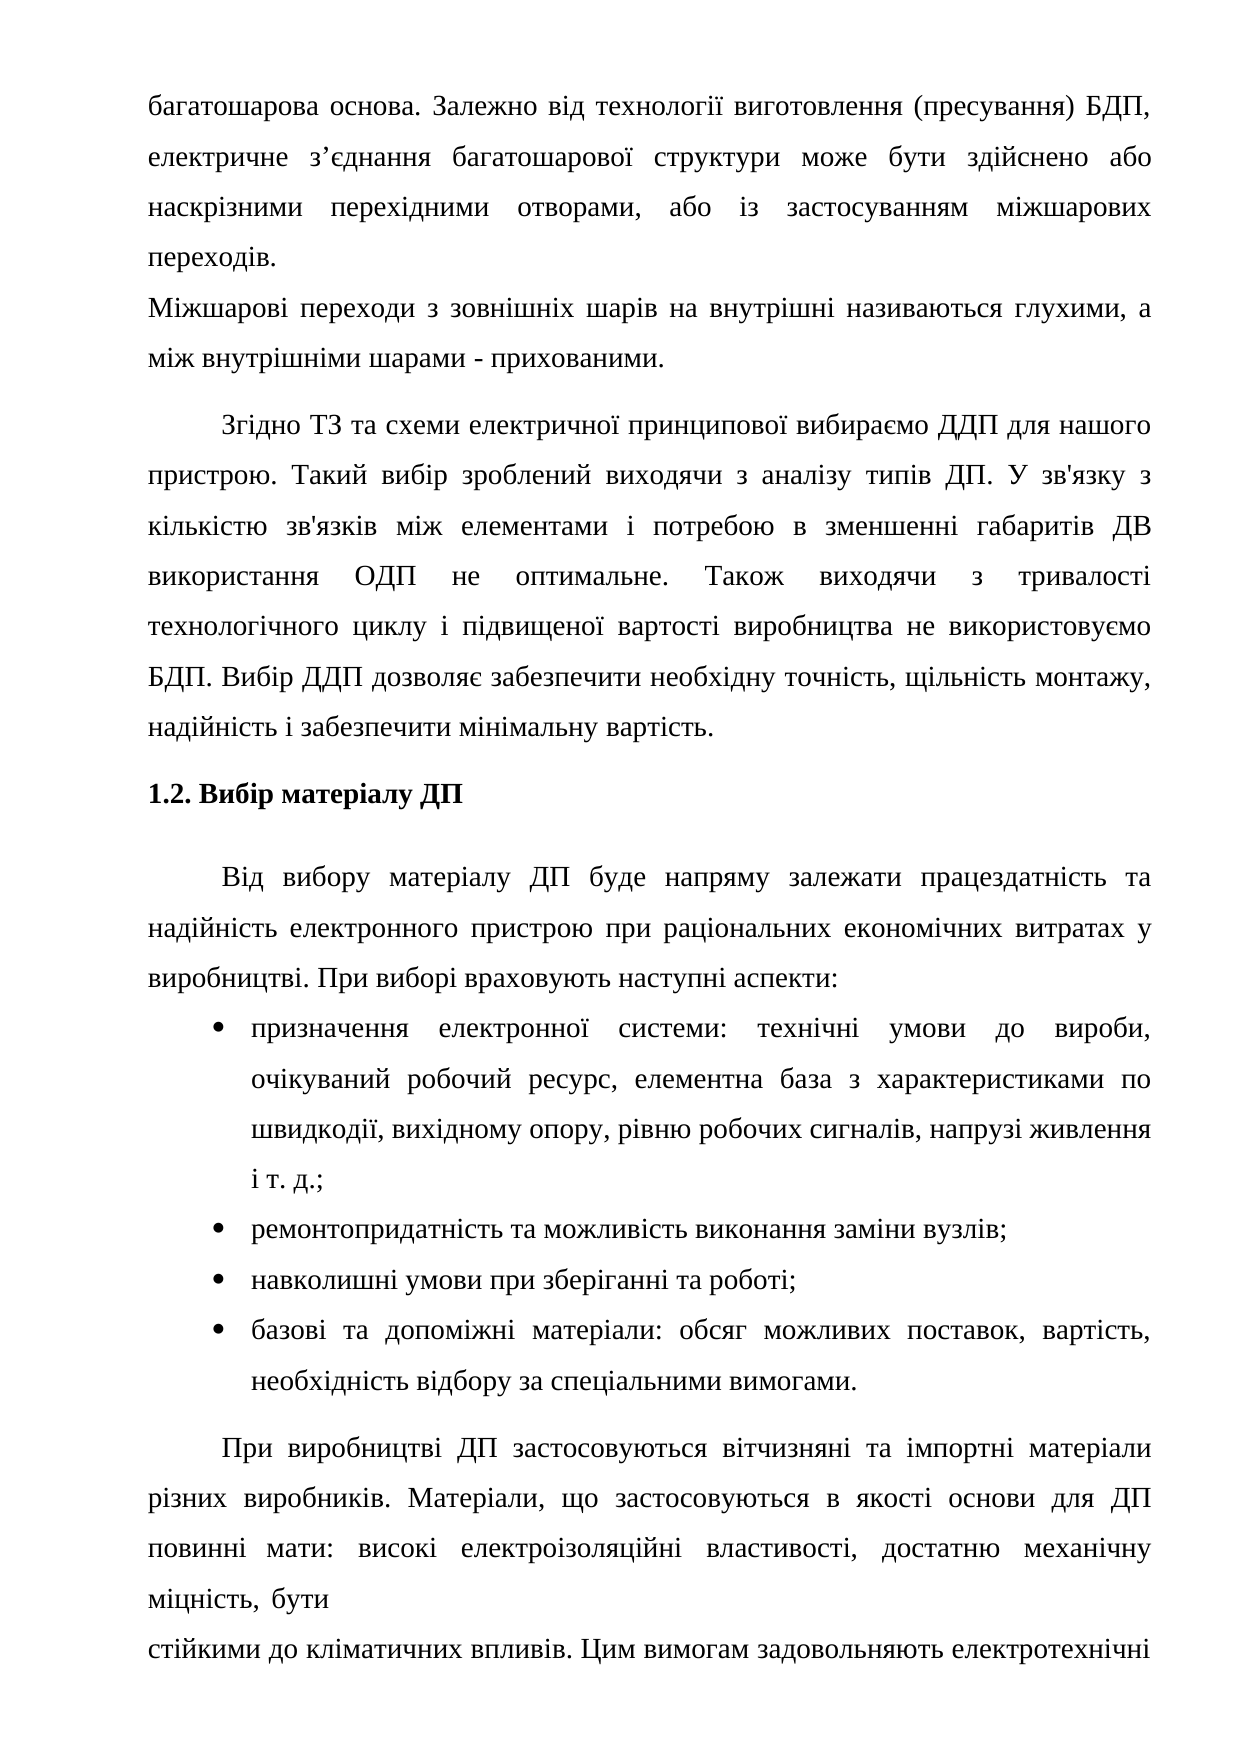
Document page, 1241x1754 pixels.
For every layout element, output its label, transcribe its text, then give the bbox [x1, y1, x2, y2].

list ремонтопридатність та можливість виконання заміни вузлів; [213, 1212, 1152, 1245]
text 1.2. Вибір матеріалу ДП [148, 776, 1152, 809]
text Згідно ТЗ та схеми електричної принципової вибираємо ДДП для нашого пристрою. Такий вибір зроблений виходячи з аналізу типів ДП. У зв'язку з кількістю зв'язків між елементами і потребою в зменшенні габаритів ДВ використання ОДП не оптимальне. Також виходячи з тривалості технологічного циклу і підвищеної вартості виробництва не використовуємо БДП. Вибір ДДП дозволяє забезпечити необхідну точність, щільність монтажу, надійність і забезпечити мінімальну вартість. [148, 407, 1152, 743]
list базові та допоміжні матеріали: обсяг можливих поставок, вартість, необхідність відбору за спеціальними вимогами. [213, 1312, 1152, 1396]
text Міжшарові переходи з зовнішніх шарів на внутрішні називаються глухими, а між внутрішніми шарами - прихованими. [148, 290, 1152, 374]
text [148, 1631, 1152, 1665]
list навколишні умови при зберіганні та роботі; [213, 1262, 1152, 1296]
list призначення електронної системи: технічні умови до вироби, очікуваний робочий ресурс, елементна база з характеристиками по швидкодії, вихідному опору, рівню робочих сигналів, напрузі живлення і т. д.; [213, 1010, 1152, 1195]
text Від вибору матеріалу ДП буде напряму залежати працездатність та надійність електронного пристрою при раціональних економічних витратах у виробництві. При виборі враховують наступні аспекти: [148, 859, 1152, 993]
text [148, 88, 1152, 273]
text При виробництві ДП застосовуються вітчизняні та імпортні матеріали різних виробників. Матеріали, що застосовуються в якості основи для ДП повинні мати: високі електроізоляційні властивості, достатню механічну міцність, бути [148, 1430, 1152, 1614]
